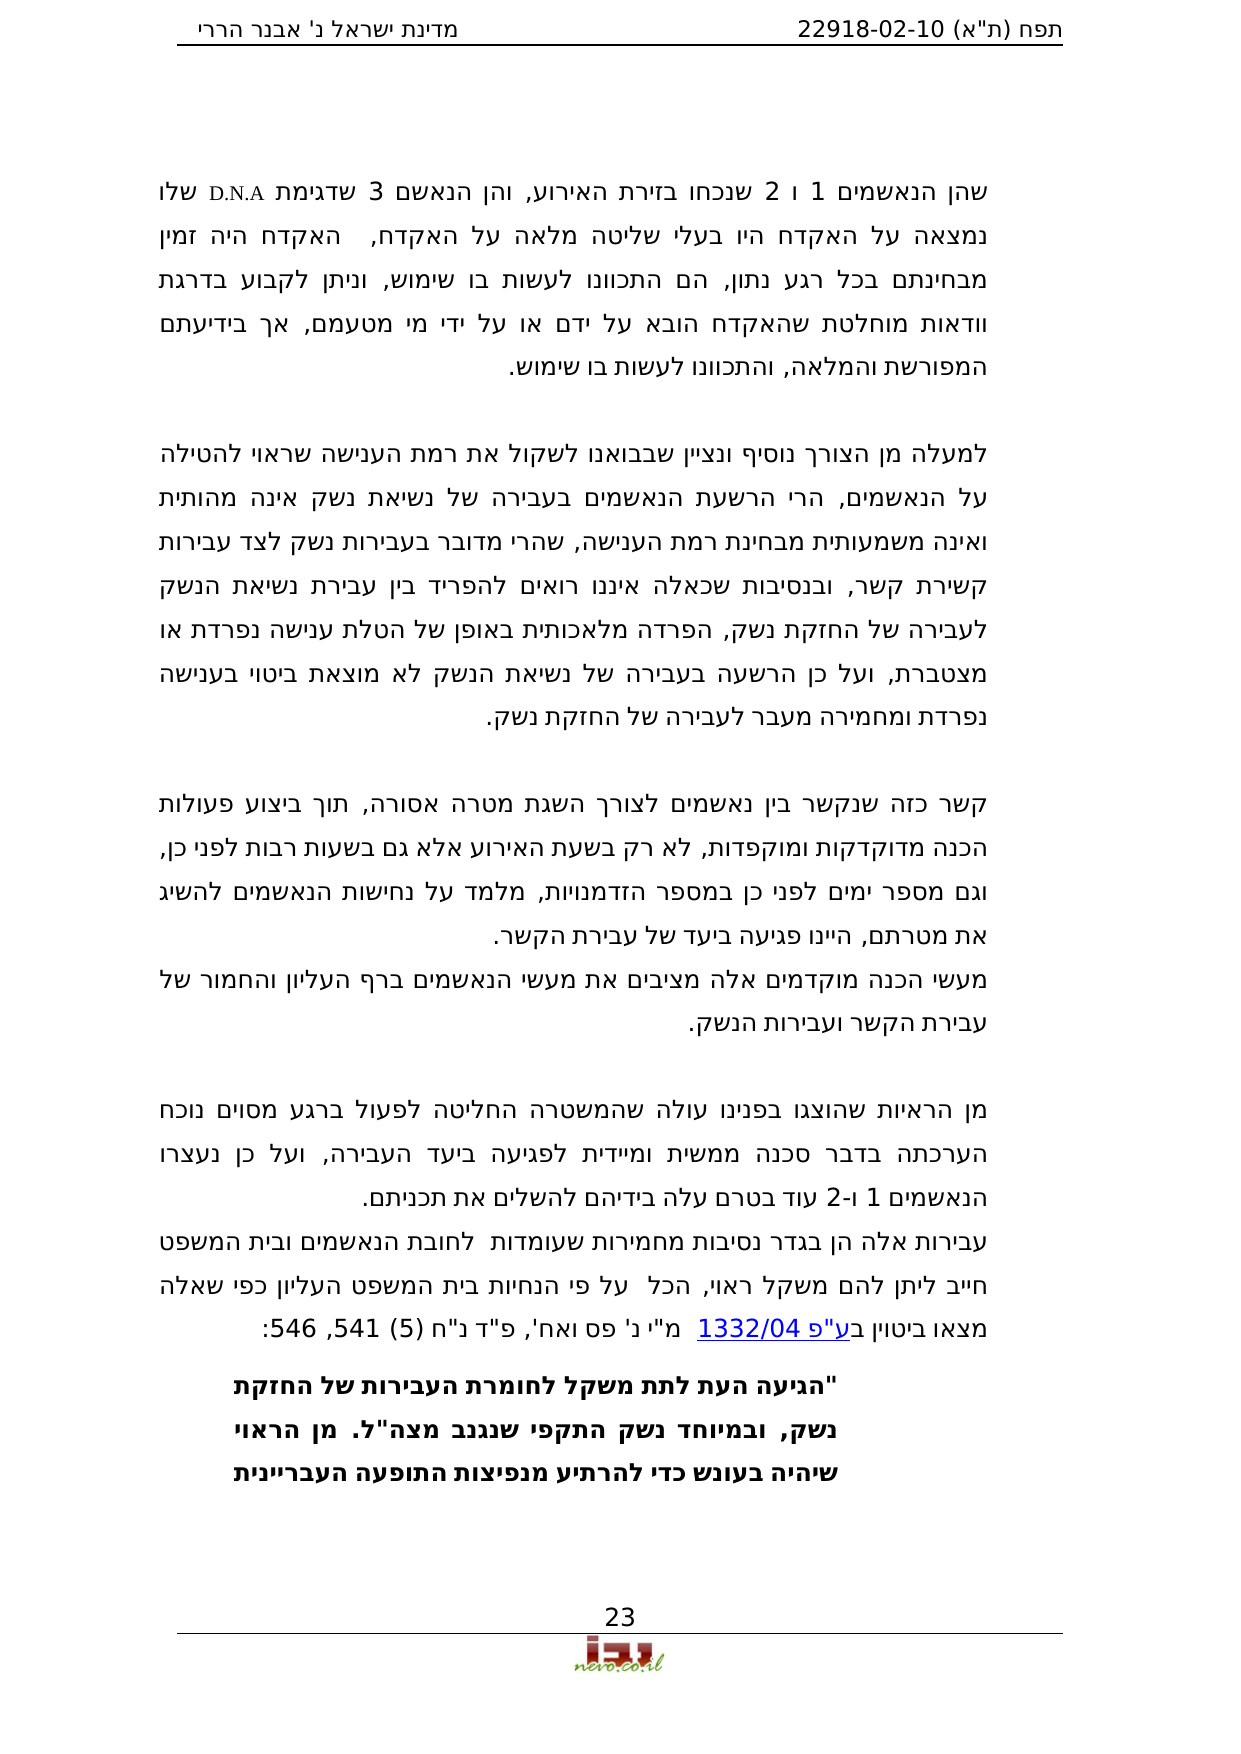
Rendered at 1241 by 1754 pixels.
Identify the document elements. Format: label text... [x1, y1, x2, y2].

text מן הראיות שהוצגו בפנינו עולה שהמשטרה החליטה לפעול ברגע מסוים נוכח הערכתה בדבר סכנה ממשית ומיידית לפגיעה ביעד העבירה, ועל כן נעצרו הנאשמים 1 ו-2 עוד בטרם עלה בידיהם להשלים את תכניתם. [158, 1096, 988, 1212]
text למעלה מן הצורך נוסיף ונציין שבבואנו לשקול את רמת הענישה שראוי להטילה על הנאשמים, הרי הרשעת הנאשמים בעבירה של נשיאת נשק אינה מהותית ואינה משמעותית מבחינת רמת הענישה, שהרי מדובר בעבירות נשק לצד עבירות קשירת קשר, ובנסיבות שכאלה איננו רואים להפריד בין עבירת נשיאת הנשק לעבירה של החזקת נשק, הפרדה מלאכותית באופן של הטלת ענישה נפרדת או מצטברת, ועל כן הרשעה בעבירה של נשיאת הנשק לא מוצאת ביטוי בענישה נפרדת ומחמירה מעבר לעבירה של החזקת נשק. [158, 439, 988, 732]
text קשר כזה שנקשר בין נאשמים לצורך השגת מטרה אסורה, תוך ביצוע פעולות הכנה מדוקדקות ומוקפדות, לא רק בשעת האירוע אלא גם בשעות רבות לפני כן, וגם מספר ימים לפני כן במספר הזדמנויות, מלמד על נחישות הנאשמים להשיג את מטרתם, היינו פגיעה ביעד של עבירת הקשר. [158, 789, 988, 950]
picture [574, 1635, 666, 1673]
text עבירות אלה הן בגדר נסיבות מחמירות שעומדות לחובת הנאשמים ובית המשפט חייב ליתן להם משקל ראוי, הכל על פי הנחיות בית המשפט העליון כפי שאלה מצאו ביטוין בע"פ 1332/04 מ"י נ' פס ואח', פ"ד נ"ח (5) 541, 546: [158, 1227, 1063, 1344]
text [233, 1371, 838, 1488]
text שהן הנאשמים 1 ו 2 שנכחו בזירת האירוע, והן הנאשם 3 שדגימת D.N.A שלו נמצאה על האקדח היו בעלי שליטה מלאה על האקדח, האקדח היה זמין מבחינתם בכל רגע נתון, הם התכוונו לעשות בו שימוש, וניתן לקבוע בדרגת וודאות מוחלטת שהאקדח הובא על ידם או על ידי מי מטעמם, אך בידיעתם המפורשת והמלאה, והתכוונו לעשות בו שימוש. [158, 177, 988, 382]
text מעשי הכנה מוקדמים אלה מציבים את מעשי הנאשמים ברף העליון והחמור של עבירת הקשר ועבירות הנשק. [158, 965, 988, 1038]
